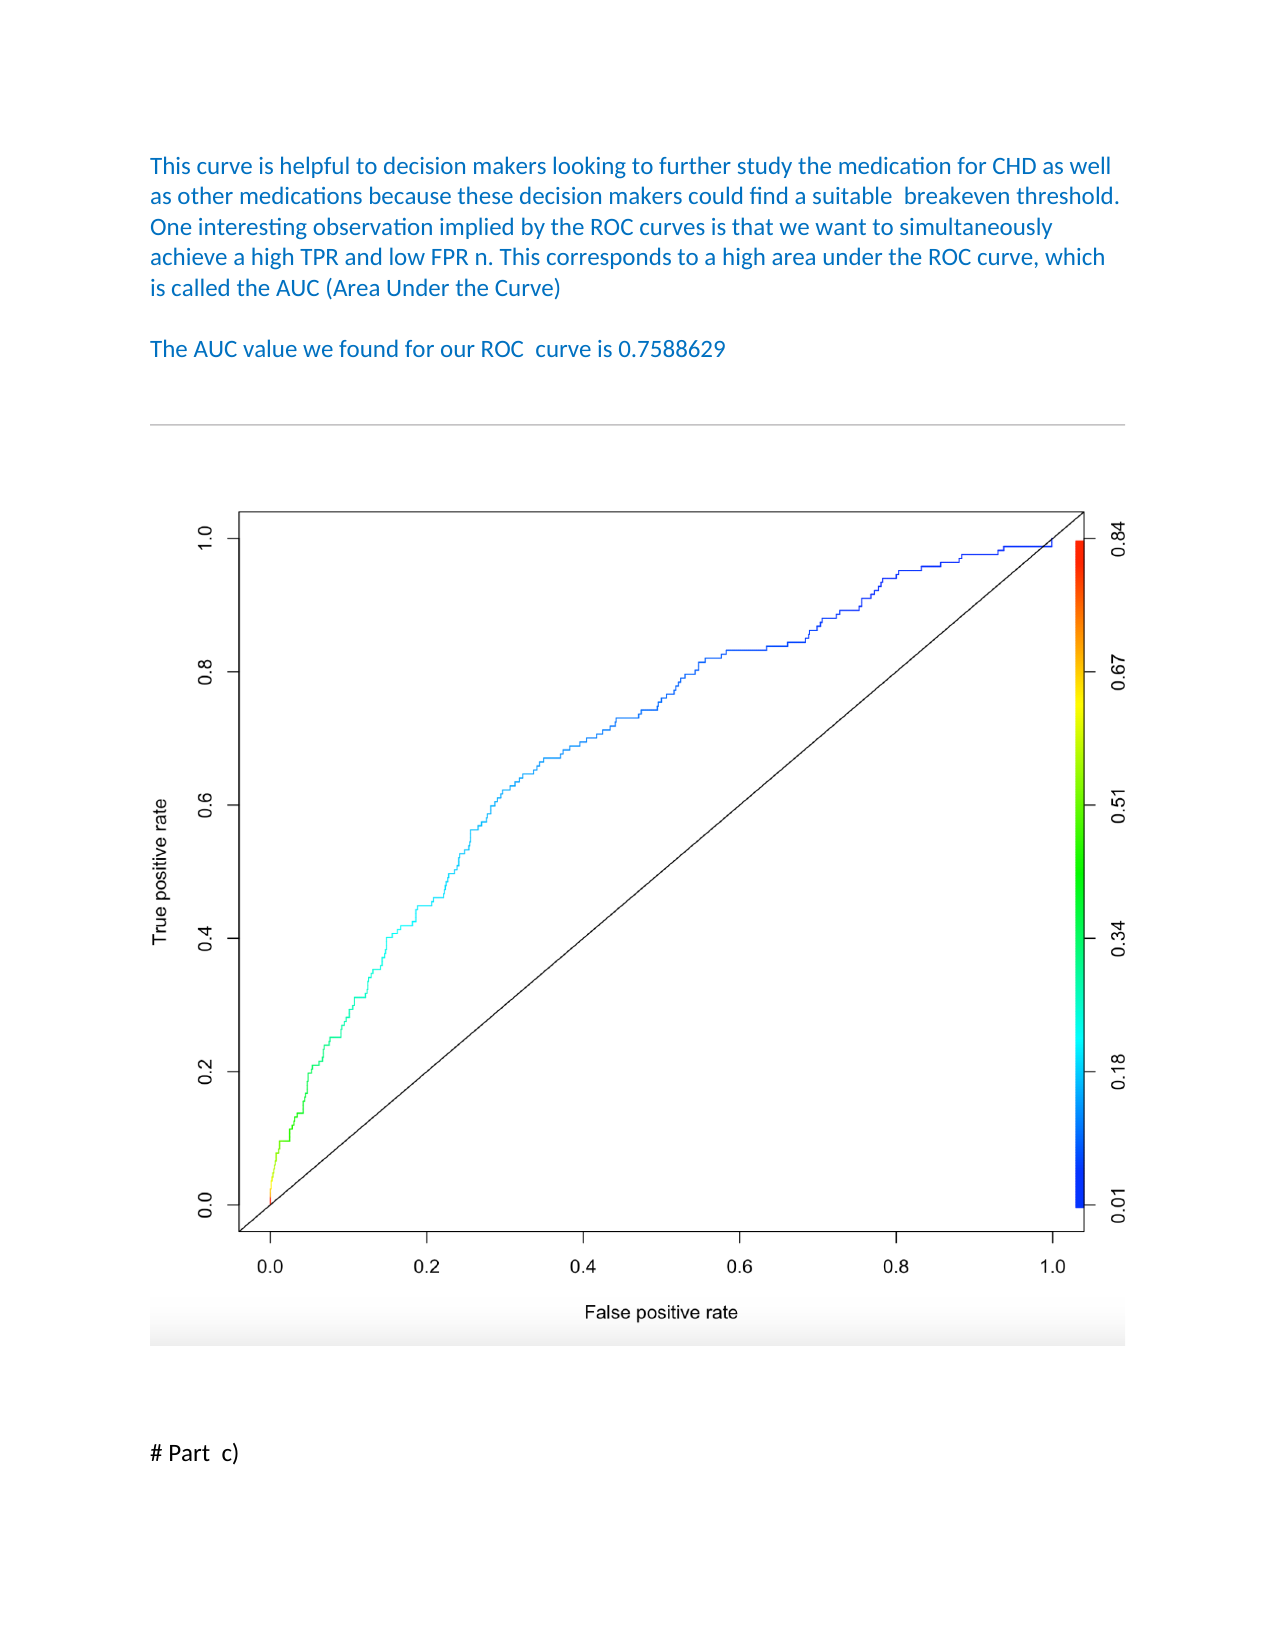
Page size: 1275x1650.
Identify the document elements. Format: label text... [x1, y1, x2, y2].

text The AUC value we found for our ROC curve is 0.7588629 [150, 333, 1125, 364]
text This curve is helpful to decision makers looking to further study the medication for CHD as well as other medications because these decision makers could find a suitable breakeven threshold. One interesting observation implied by the ROC curves is that we want to simultaneously achieve a high TPR and low FPR n. This corresponds to a high area under the ROC curve, which is called the AUC (Area Under the Curve) [150, 150, 1125, 303]
text # Part c) [150, 1437, 1125, 1468]
picture [150, 424, 1125, 1346]
